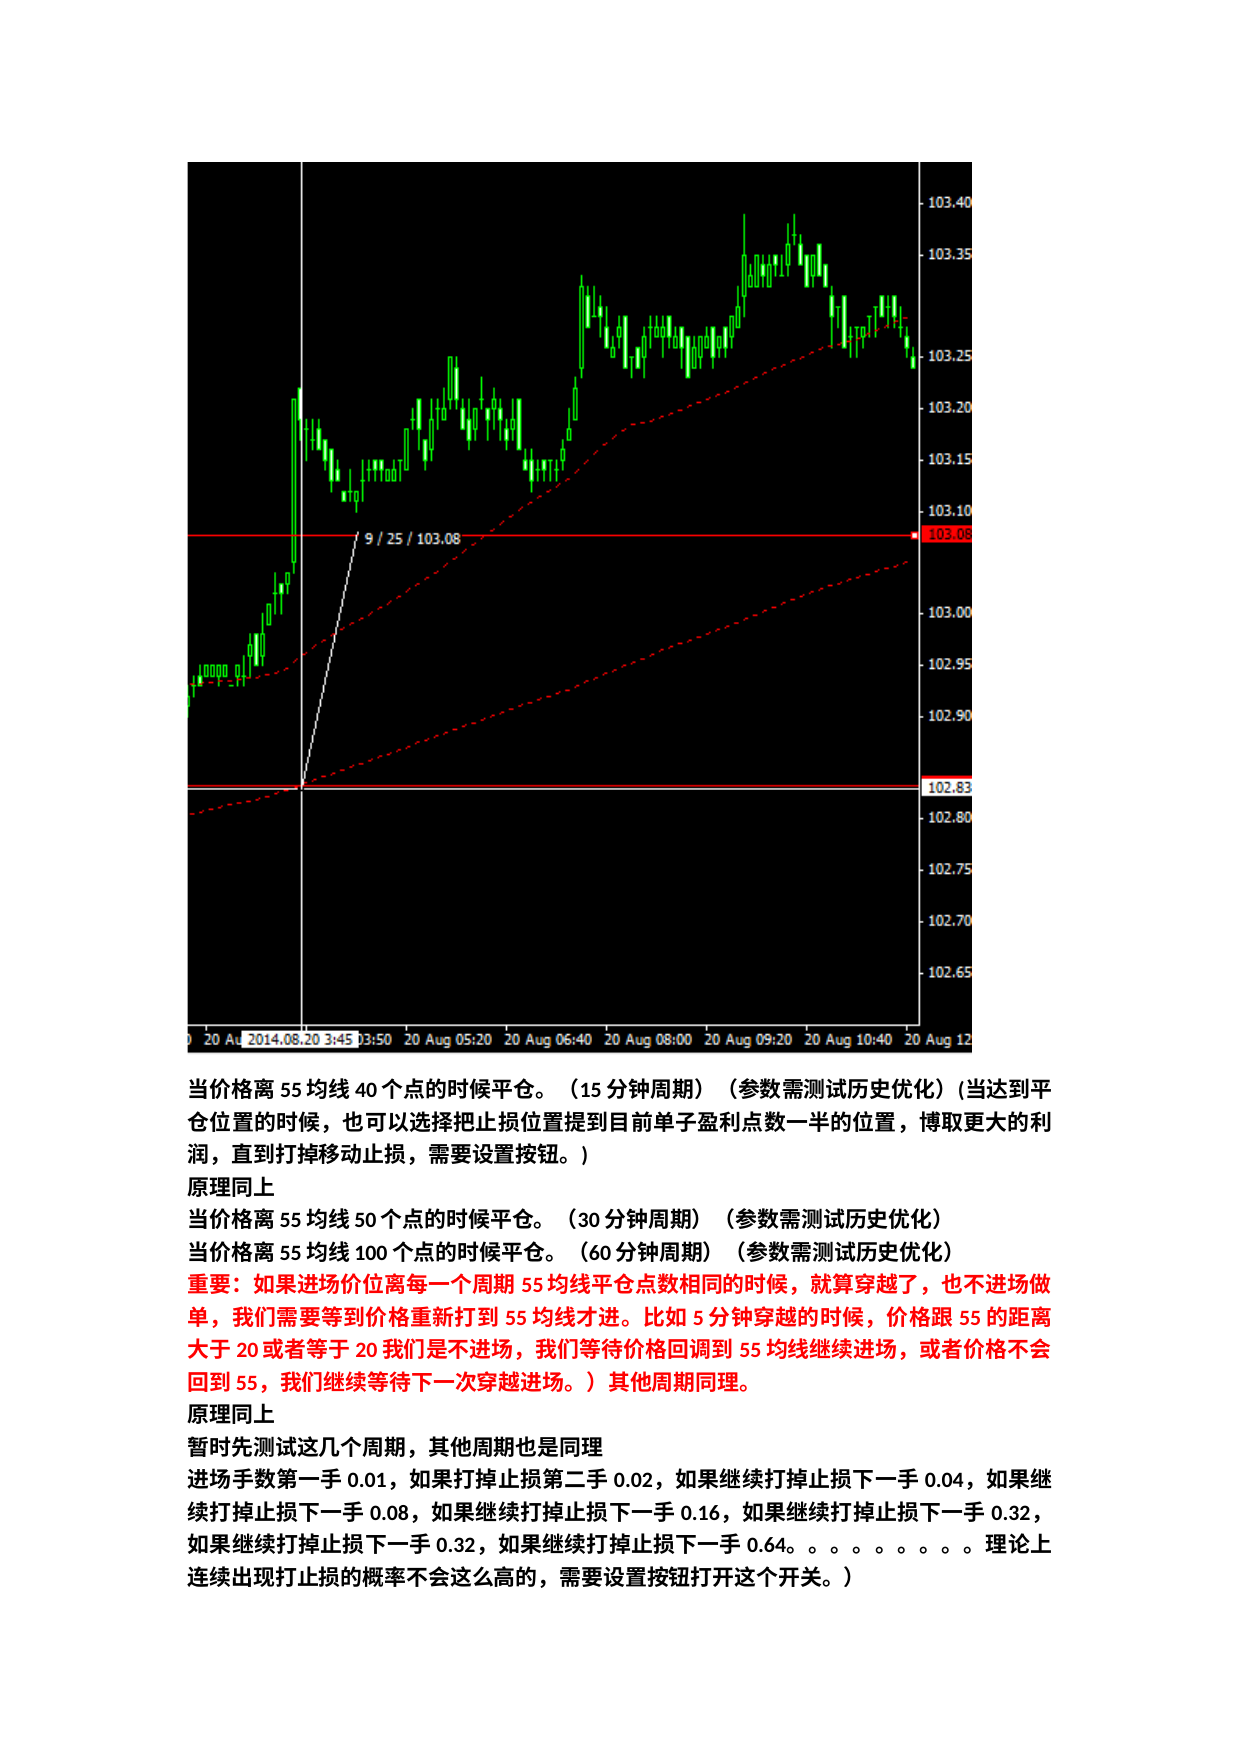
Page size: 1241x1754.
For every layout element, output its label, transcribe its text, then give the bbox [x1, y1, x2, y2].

text 进场手数第一手0.01，如果打掉止损第二手0.02，如果继续打掉止损下一手0.04，如果继续打掉止损下一手0.08，如果继续打掉止损下一手0.16，如果继续打掉止损下一手0.32，如果继续打掉止损下一手0.32，如果继续打掉止损下一手0.64。。。。。。。。。理论上连续出现打止损的概率不会这么高的，需要设置按钮打开这个开关。） [187, 1462, 1053, 1592]
text 当价格离55均线100个点的时候平仓。（60分钟周期）（参数需测试历史优化） [187, 1234, 1053, 1267]
text 原理同上 [187, 1169, 1053, 1202]
text 重要：如果进场价位离每一个周期55均线平仓点数相同的时候，就算穿越了，也不进场做单，我们需要等到价格重新打到55均线才进。比如5分钟穿越的时候，价格跟55的距离大于20或者等于20我们是不进场，我们等待价格回调到55均线继续进场，或者价格不会回到55，我们继续等待下一次穿越进场。）其他周期同理。 [187, 1267, 1053, 1397]
text 原理同上 [187, 1397, 1053, 1429]
picture [187, 162, 972, 1056]
text 当价格离55均线50个点的时候平仓。（30分钟周期）（参数需测试历史优化） [187, 1202, 1053, 1234]
text 当价格离55均线40个点的时候平仓。（15分钟周期）（参数需测试历史优化）(当达到平仓位置的时候，也可以选择把止损位置提到目前单子盈利点数一半的位置，博取更大的利润，直到打掉移动止损，需要设置按钮。) [187, 1072, 1053, 1169]
text 暂时先测试这几个周期，其他周期也是同理 [187, 1429, 1053, 1462]
